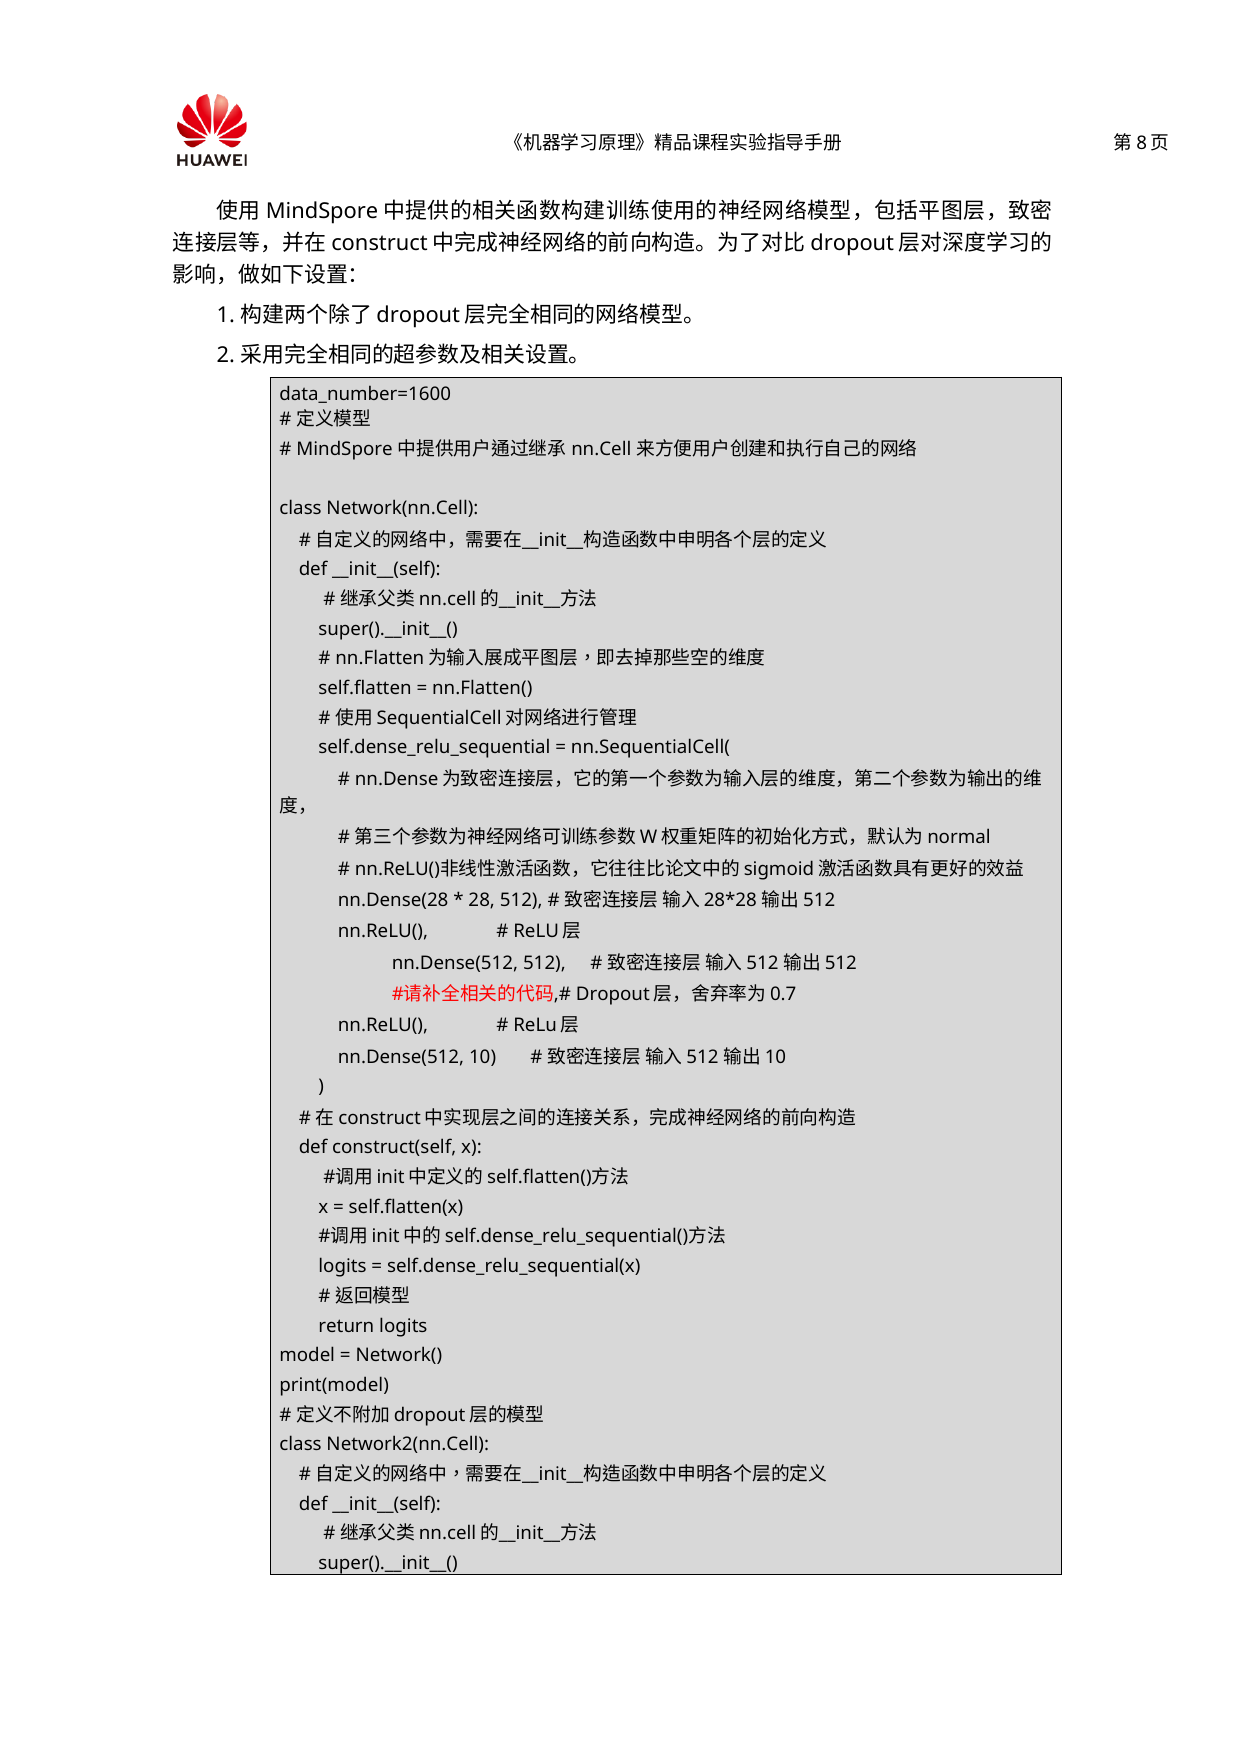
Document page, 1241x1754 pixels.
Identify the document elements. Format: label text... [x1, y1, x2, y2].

text # 自定义的网络中，需要在__init__构造函数中申明各个层的定义 [271, 1457, 1061, 1486]
text data_number=1600 # 定义模型 [271, 378, 1061, 431]
text def __init__(self): [271, 552, 1061, 581]
text #调用init中定义的self.flatten()方法 [271, 1160, 1061, 1189]
text # nn.Dense为致密连接层，它的第一个参数为输入层的维度，第二个参数为输出的维度， [271, 760, 1061, 818]
text nn.ReLU(), # ReLU层 [271, 913, 1061, 943]
text # 继承父类nn.cell的__init__方法 [271, 1517, 1061, 1545]
text x = self.flatten(x) [271, 1190, 1061, 1219]
text def construct(self, x): [271, 1131, 1061, 1159]
text super().__init__() [271, 612, 1061, 640]
text # 继承父类nn.cell的__init__方法 [271, 582, 1061, 611]
text # nn.ReLU()非线性激活函数，它往往比论文中的sigmoid激活函数具有更好的效益 [271, 850, 1061, 880]
text nn.Dense(512, 512), # 致密连接层 输入512 输出512 [271, 944, 1061, 974]
text # 在construct中实现层之间的连接关系，完成神经网络的前向构造 [271, 1099, 1061, 1129]
text class Network(nn.Cell): [271, 491, 1061, 520]
text # nn.Flatten为输入展成平图层，即去掉那些空的维度 [271, 641, 1061, 670]
text # 定义不附加dropout层的模型 [271, 1398, 1061, 1426]
text # 自定义的网络中，需要在__init__构造函数中申明各个层的定义 [271, 521, 1061, 551]
text nn.Dense(512, 10) # 致密连接层 输入512 输出10 [271, 1038, 1061, 1068]
text nn.Dense(28 * 28, 512), # 致密连接层 输入28*28 输出512 [271, 881, 1061, 912]
text # 第三个参数为神经网络可训练参数W权重矩阵的初始化方式，默认为normal [271, 819, 1061, 849]
text return logits [271, 1309, 1061, 1337]
text self.dense_relu_sequential = nn.SequentialCell( [271, 731, 1061, 759]
text # MindSpore 中提供用户通过继承 nn.Cell 来方便用户创建和执行自己的网络 [271, 432, 1061, 461]
text logits = self.dense_relu_sequential(x) [271, 1249, 1061, 1278]
text print(model) [271, 1368, 1061, 1397]
text nn.ReLU(), # ReLu层 [271, 1007, 1061, 1037]
text 1. 构建两个除了dropout层完全相同的网络模型。 [173, 297, 1053, 328]
picture [177, 94, 247, 166]
text # 返回模型 [271, 1279, 1061, 1308]
text self.flatten = nn.Flatten() [271, 671, 1061, 700]
text # 使用SequentialCell对网络进行管理 [271, 701, 1061, 729]
text super().__init__() [271, 1546, 1061, 1574]
text ) [271, 1069, 1061, 1098]
text class Network2(nn.Cell): [271, 1427, 1061, 1456]
text 2. 采用完全相同的超参数及相关设置。 [173, 337, 1053, 368]
text model = Network() [271, 1338, 1061, 1367]
text #调用init中的self.dense_relu_sequential()方法 [271, 1220, 1061, 1248]
text #请补全相关的代码,# Dropout层，舍弃率为0.7 [271, 976, 1061, 1006]
text 使用MindSpore中提供的相关函数构建训练使用的神经网络模型，包括平图层，致密连接层等，并在construct中完成神经网络的前向构造。为了对比dropout层对深度学习的影响，做如下设置： [173, 193, 1053, 288]
text def __init__(self): [271, 1487, 1061, 1516]
